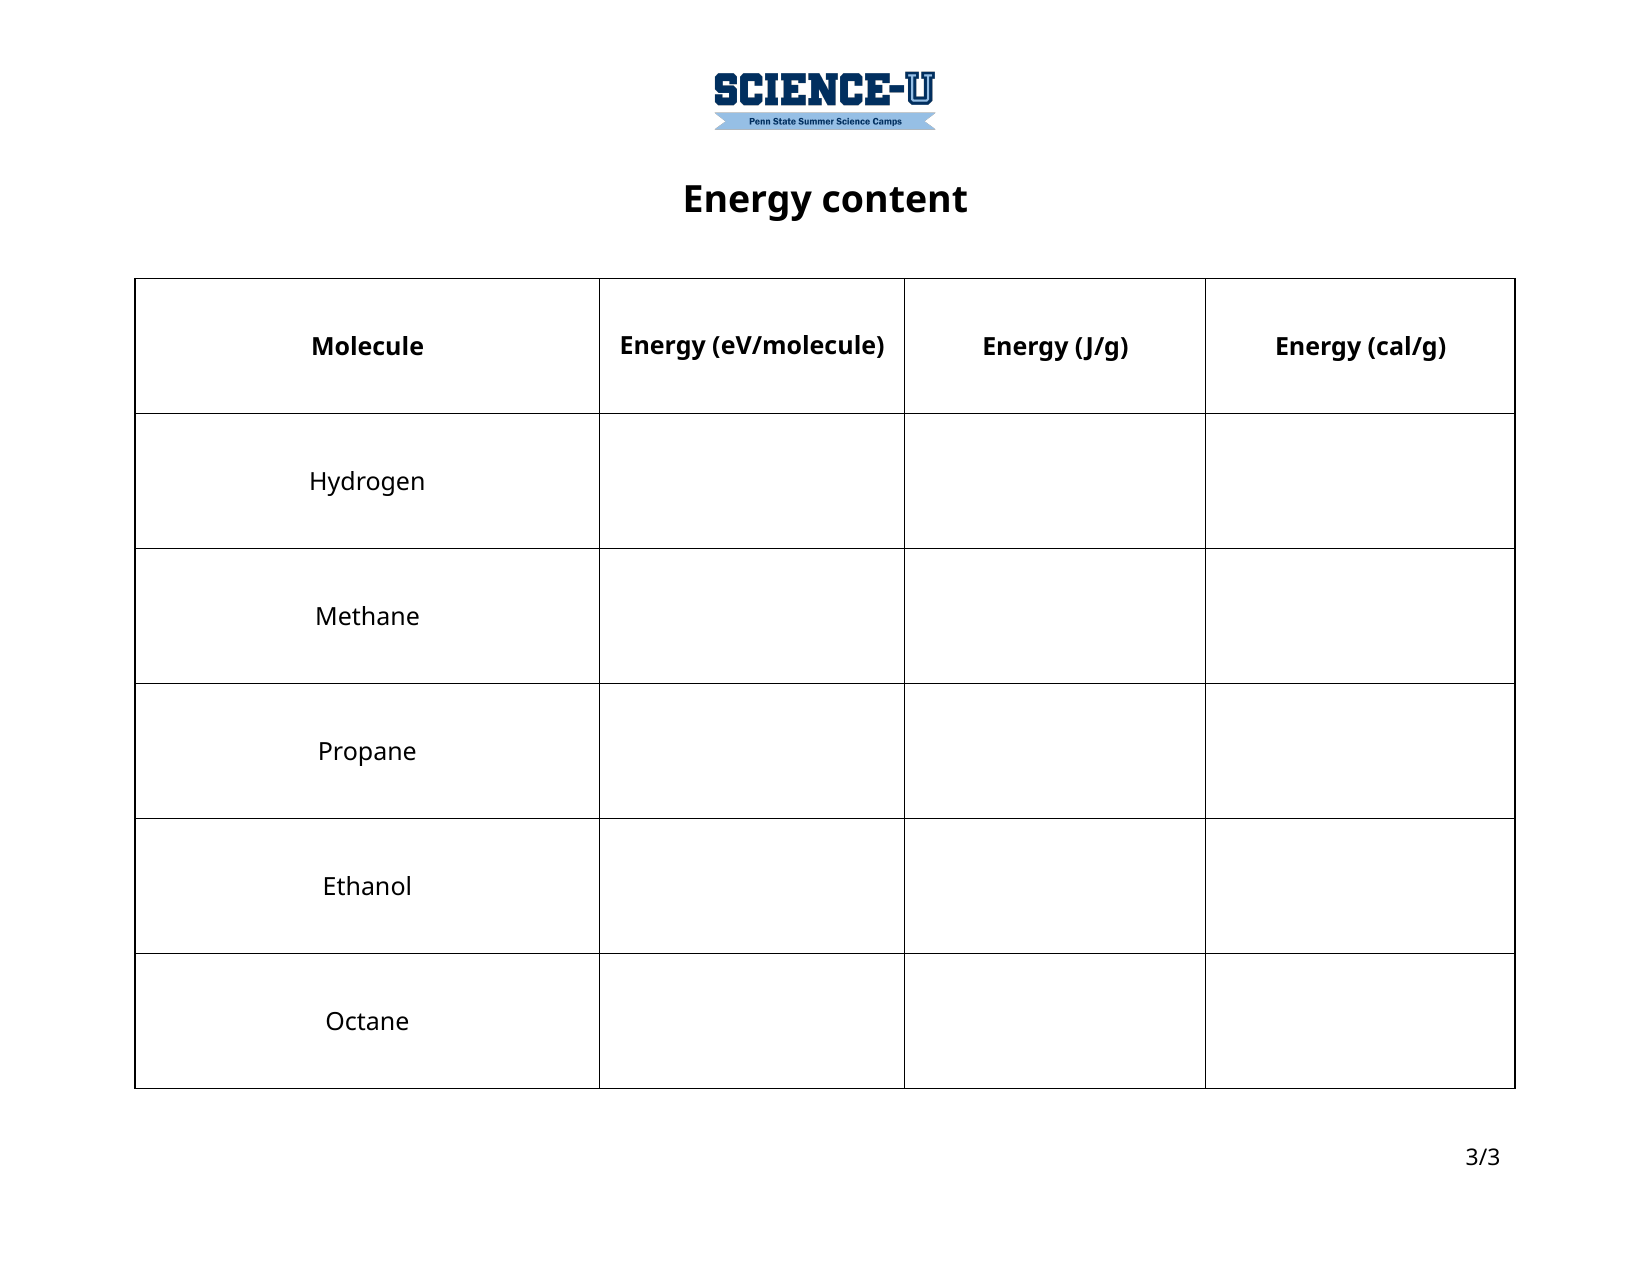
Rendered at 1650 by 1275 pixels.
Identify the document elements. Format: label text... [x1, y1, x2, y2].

picture [611, 56, 1039, 145]
table_cell [600, 549, 904, 683]
table_header Energy (cal/g) [1206, 279, 1514, 413]
table_cell [600, 414, 904, 548]
table_cell [1206, 414, 1514, 548]
table_cell [600, 684, 904, 818]
table_cell [905, 414, 1205, 548]
table_cell [1206, 684, 1514, 818]
table_cell Hydrogen [136, 414, 599, 548]
table_header Molecule [136, 279, 599, 413]
table_cell [905, 954, 1205, 1088]
table_cell [600, 819, 904, 953]
table_cell Octane [136, 954, 599, 1088]
table_cell Methane [136, 549, 599, 683]
table_cell [905, 549, 1205, 683]
table_cell Propane [136, 684, 599, 818]
table_cell [600, 954, 904, 1088]
table_cell [905, 819, 1205, 953]
table_header Energy (eV/molecule) [600, 279, 904, 413]
text Energy content [150, 173, 1500, 224]
table_cell [905, 684, 1205, 818]
table_cell [1206, 954, 1514, 1088]
table_cell [1206, 549, 1514, 683]
table_header Energy (J/g) [905, 279, 1205, 413]
table_cell Ethanol [136, 819, 599, 953]
table_cell [1206, 819, 1514, 953]
